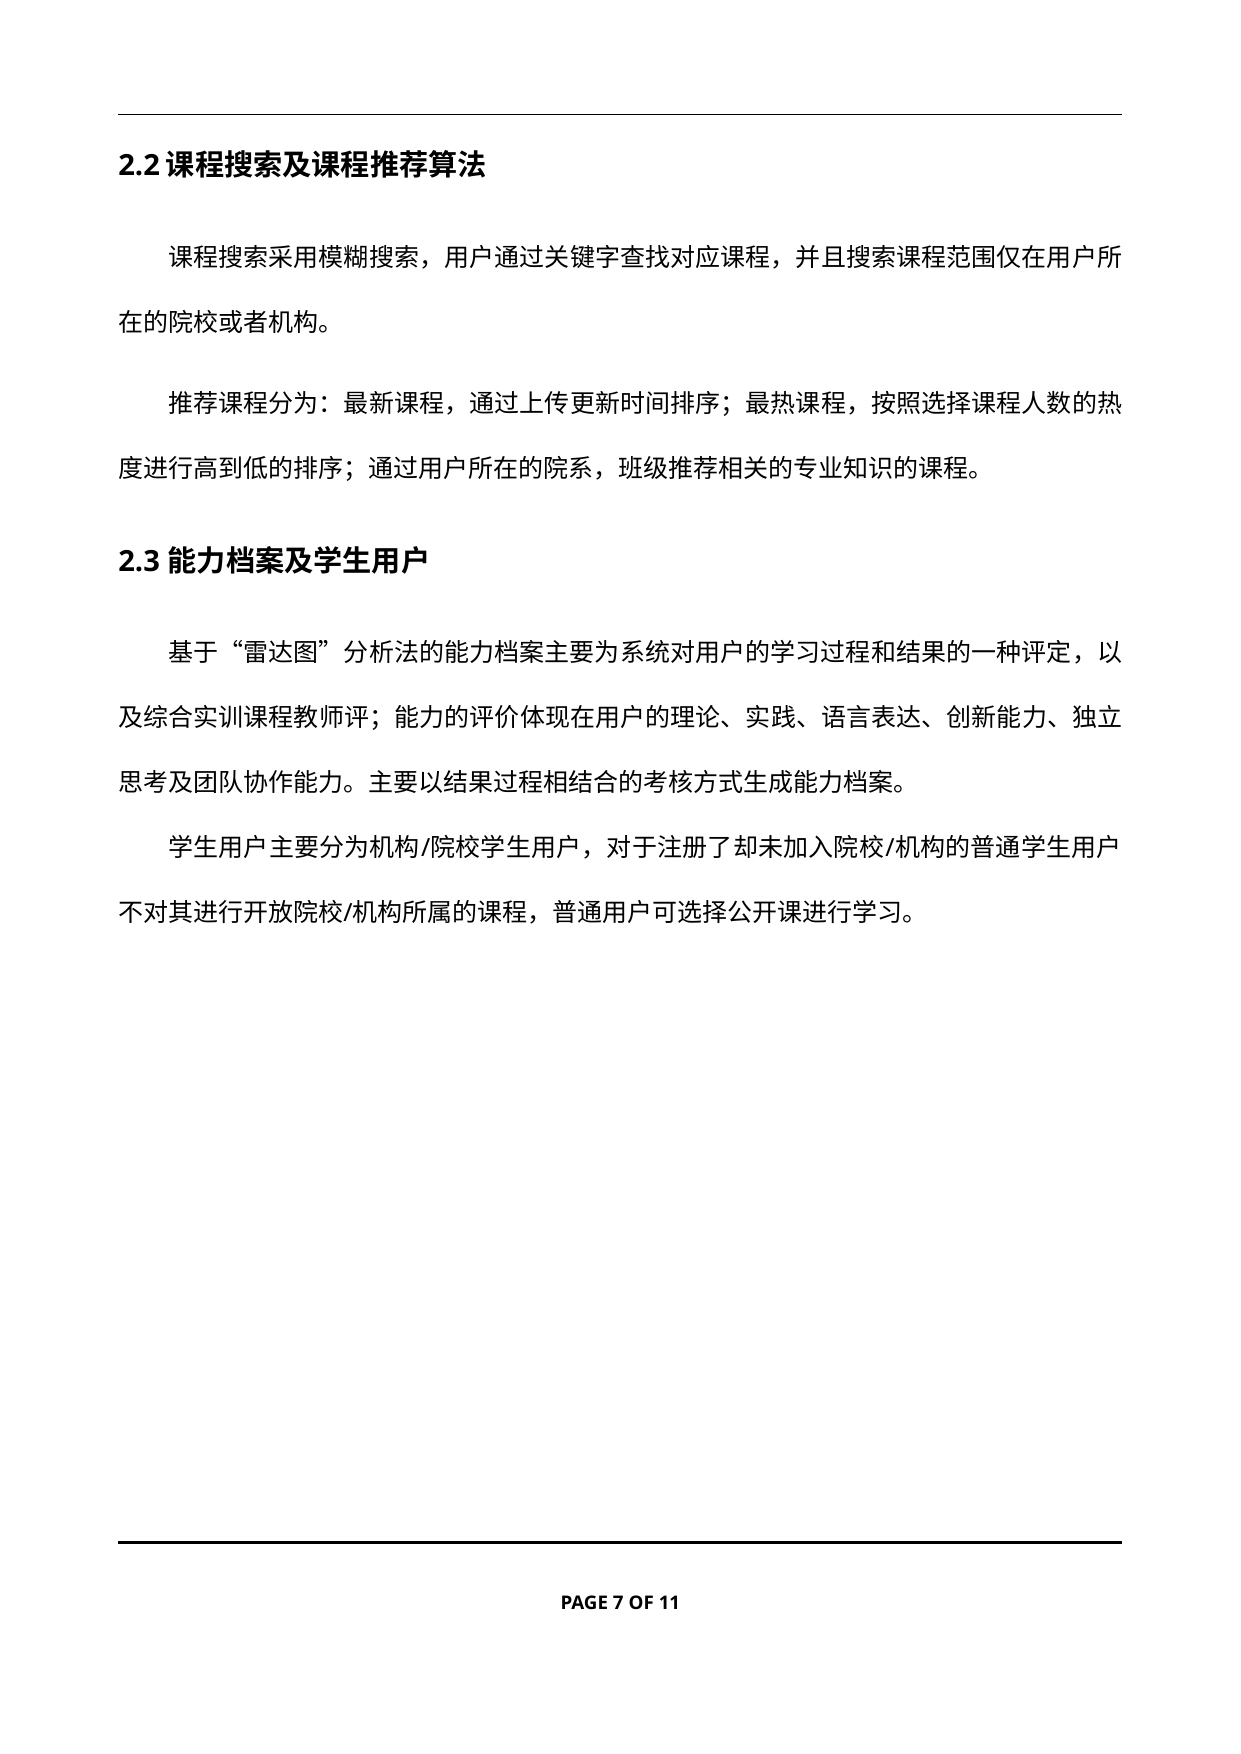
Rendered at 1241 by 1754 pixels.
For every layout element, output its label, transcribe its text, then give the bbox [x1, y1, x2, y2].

text 学生用户主要分为机构/院校学生用户，对于注册了却未加入院校/机构的普通学生用户不对其进行开放院校/机构所属的课程，普通用户可选择公开课进行学习。 [118, 813, 1122, 943]
text 基于“雷达图”分析法的能力档案主要为系统对用户的学习过程和结果的一种评定，以及综合实训课程教师评；能力的评价体现在用户的理论、实践、语言表达、创新能力、独立思考及团队协作能力。主要以结果过程相结合的考核方式生成能力档案。 [118, 618, 1122, 813]
subtitle 2.2课程搜索及课程推荐算法 [118, 131, 1122, 196]
text 课程搜索采用模糊搜索，用户通过关键字查找对应课程，并且搜索课程范围仅在用户所在的院校或者机构。 [118, 223, 1122, 353]
text 推荐课程分为：最新课程，通过上传更新时间排序；最热课程，按照选择课程人数的热度进行高到低的排序；通过用户所在的院系，班级推荐相关的专业知识的课程。 [118, 369, 1122, 499]
subtitle 2.3 能力档案及学生用户 [118, 526, 1122, 591]
